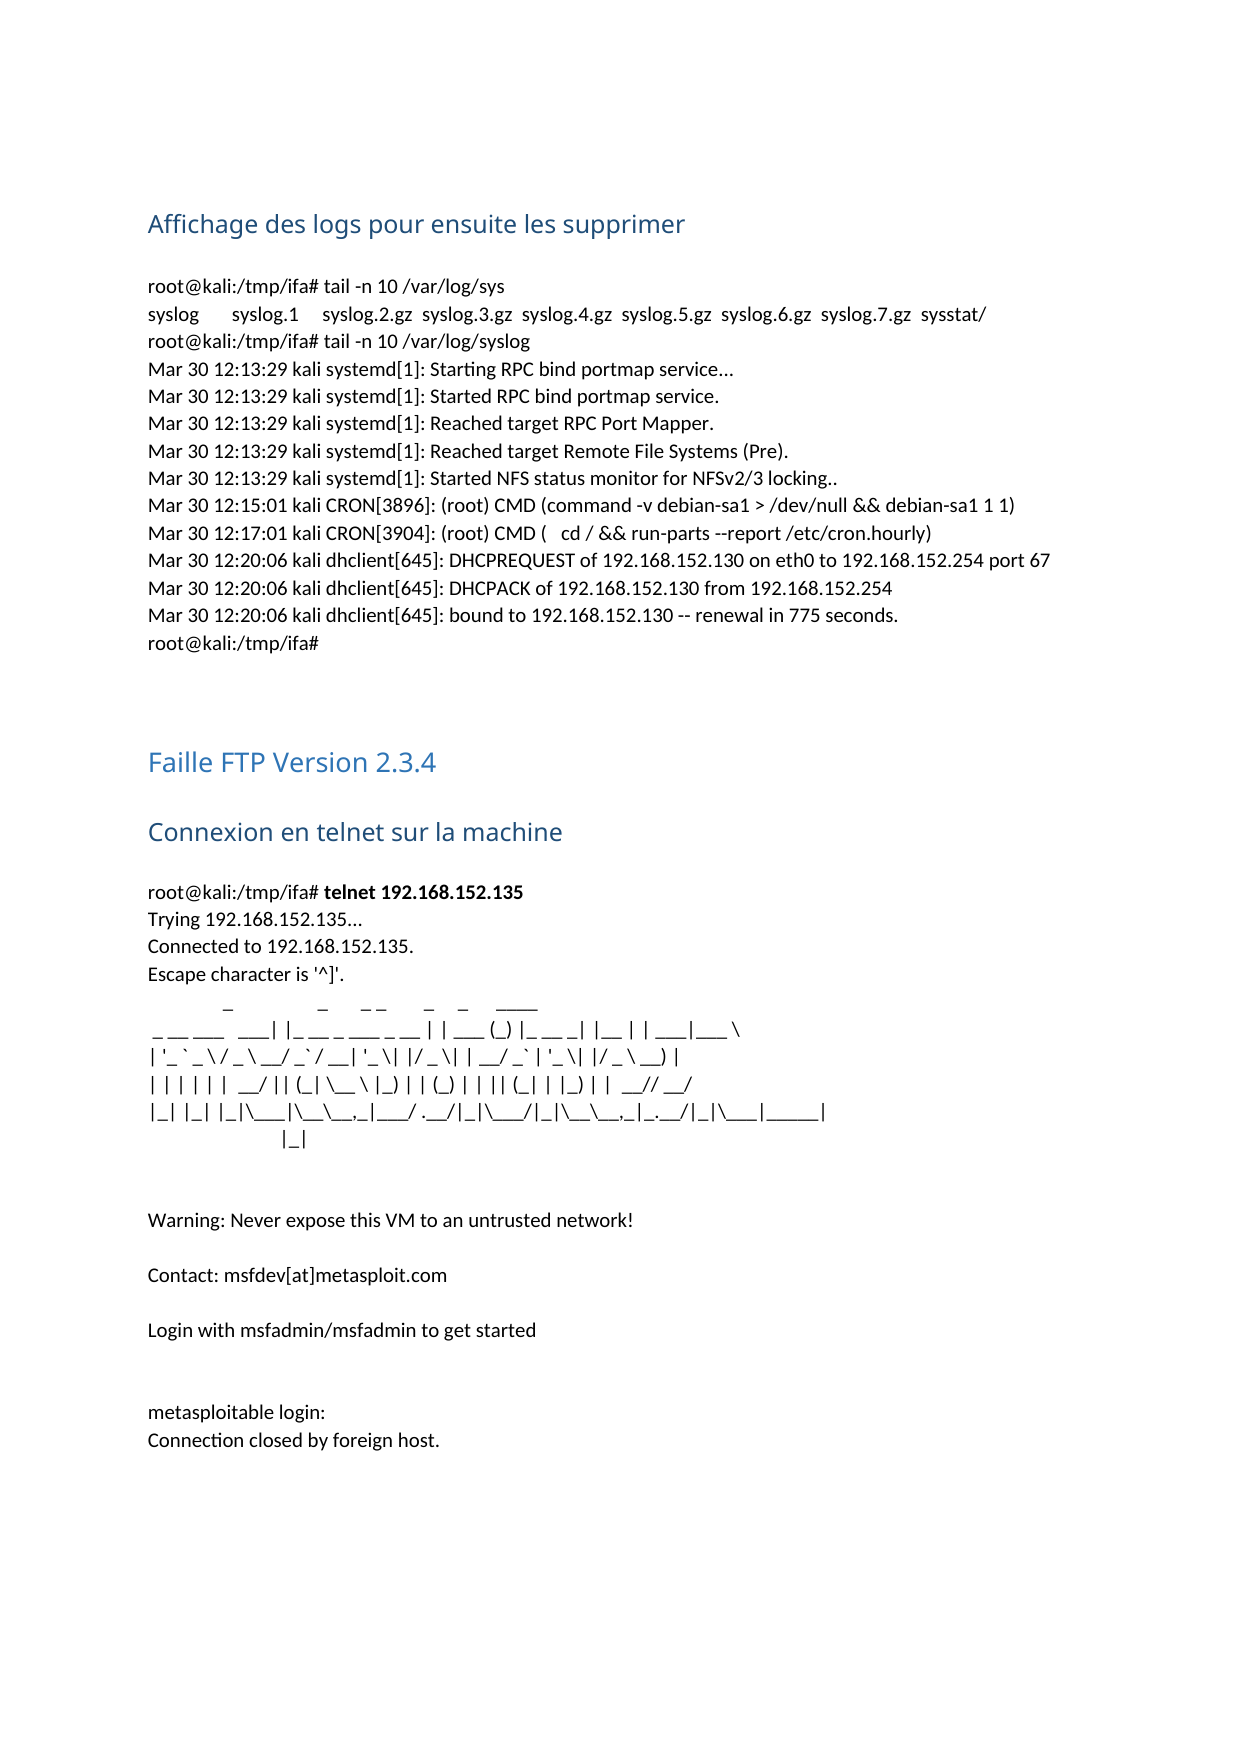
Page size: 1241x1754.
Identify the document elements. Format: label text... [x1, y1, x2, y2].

text Connection closed by foreign host. [148, 1427, 1093, 1452]
text root@kali:/tmp/ifa# tail -n 10 /var/log/sys [148, 273, 1093, 299]
text |_| [148, 1126, 1093, 1151]
text Mar 30 12:13:29 kali systemd[1]: Starting RPC bind portmap service... [148, 356, 1093, 381]
text Warning: Never expose this VM to an untrusted network! [148, 1208, 1093, 1233]
subtitle Faille FTP Version 2.3.4 [148, 743, 1093, 780]
subtitle Connexion en telnet sur la machine [148, 815, 1093, 849]
text Mar 30 12:13:29 kali systemd[1]: Reached target Remote File Systems (Pre). [148, 438, 1093, 463]
text Login with msfadmin/msfadmin to get started [148, 1317, 1093, 1343]
text Mar 30 12:13:29 kali systemd[1]: Started NFS status monitor for NFSv2/3 locking.. [148, 465, 1093, 491]
text metasploitable login: [148, 1399, 1093, 1425]
text | '_ ` _ \ / _ \ __/ _` / __| '_ \| |/ _ \| | __/ _` | '_ \| |/ _ \ __) | [148, 1043, 1093, 1069]
text Mar 30 12:20:06 kali dhclient[645]: DHCPREQUEST of 192.168.152.130 on eth0 to 192.168.152.254 port 67 [148, 547, 1093, 573]
text Trying 192.168.152.135... [148, 906, 1093, 932]
text |_| |_| |_|\___|\__\__,_|___/ .__/|_|\___/|_|\__\__,_|_.__/|_|\___|_____| [148, 1098, 1093, 1123]
text Escape character is '^]'. [148, 961, 1093, 987]
text Connected to 192.168.152.135. [148, 934, 1093, 959]
text Contact: msfdev[at]metasploit.com [148, 1262, 1093, 1288]
text Mar 30 12:13:29 kali systemd[1]: Reached target RPC Port Mapper. [148, 411, 1093, 436]
text _ __ ___ ___| |_ __ _ ___ _ __ | | ___ (_) |_ __ _| |__ | | ___|___ \ [148, 1016, 1093, 1041]
text Mar 30 12:15:01 kali CRON[3896]: (root) CMD (command -v debian-sa1 > /dev/null && debian-sa1 1 1) [148, 493, 1093, 518]
text Mar 30 12:20:06 kali dhclient[645]: DHCPACK of 192.168.152.130 from 192.168.152.254 [148, 575, 1093, 600]
text root@kali:/tmp/ifa# tail -n 10 /var/log/syslog [148, 328, 1093, 354]
text Mar 30 12:13:29 kali systemd[1]: Started RPC bind portmap service. [148, 383, 1093, 408]
text root@kali:/tmp/ifa# telnet 192.168.152.135 [148, 879, 1093, 904]
text Mar 30 12:20:06 kali dhclient[645]: bound to 192.168.152.130 -- renewal in 775 seconds. [148, 602, 1093, 628]
text Mar 30 12:17:01 kali CRON[3904]: (root) CMD ( cd / && run-parts --report /etc/cron.hourly) [148, 520, 1093, 546]
text root@kali:/tmp/ifa# [148, 630, 1093, 655]
text _ _ _ _ _ _ ____ [148, 988, 1093, 1014]
text syslog syslog.1 syslog.2.gz syslog.3.gz syslog.4.gz syslog.5.gz syslog.6.gz syslog.7.gz sysstat/ [148, 301, 1093, 326]
subtitle Affichage des logs pour ensuite les supprimer [148, 207, 1093, 241]
text | | | | | | __/ || (_| \__ \ |_) | | (_) | | || (_| | |_) | | __// __/ [148, 1071, 1093, 1096]
